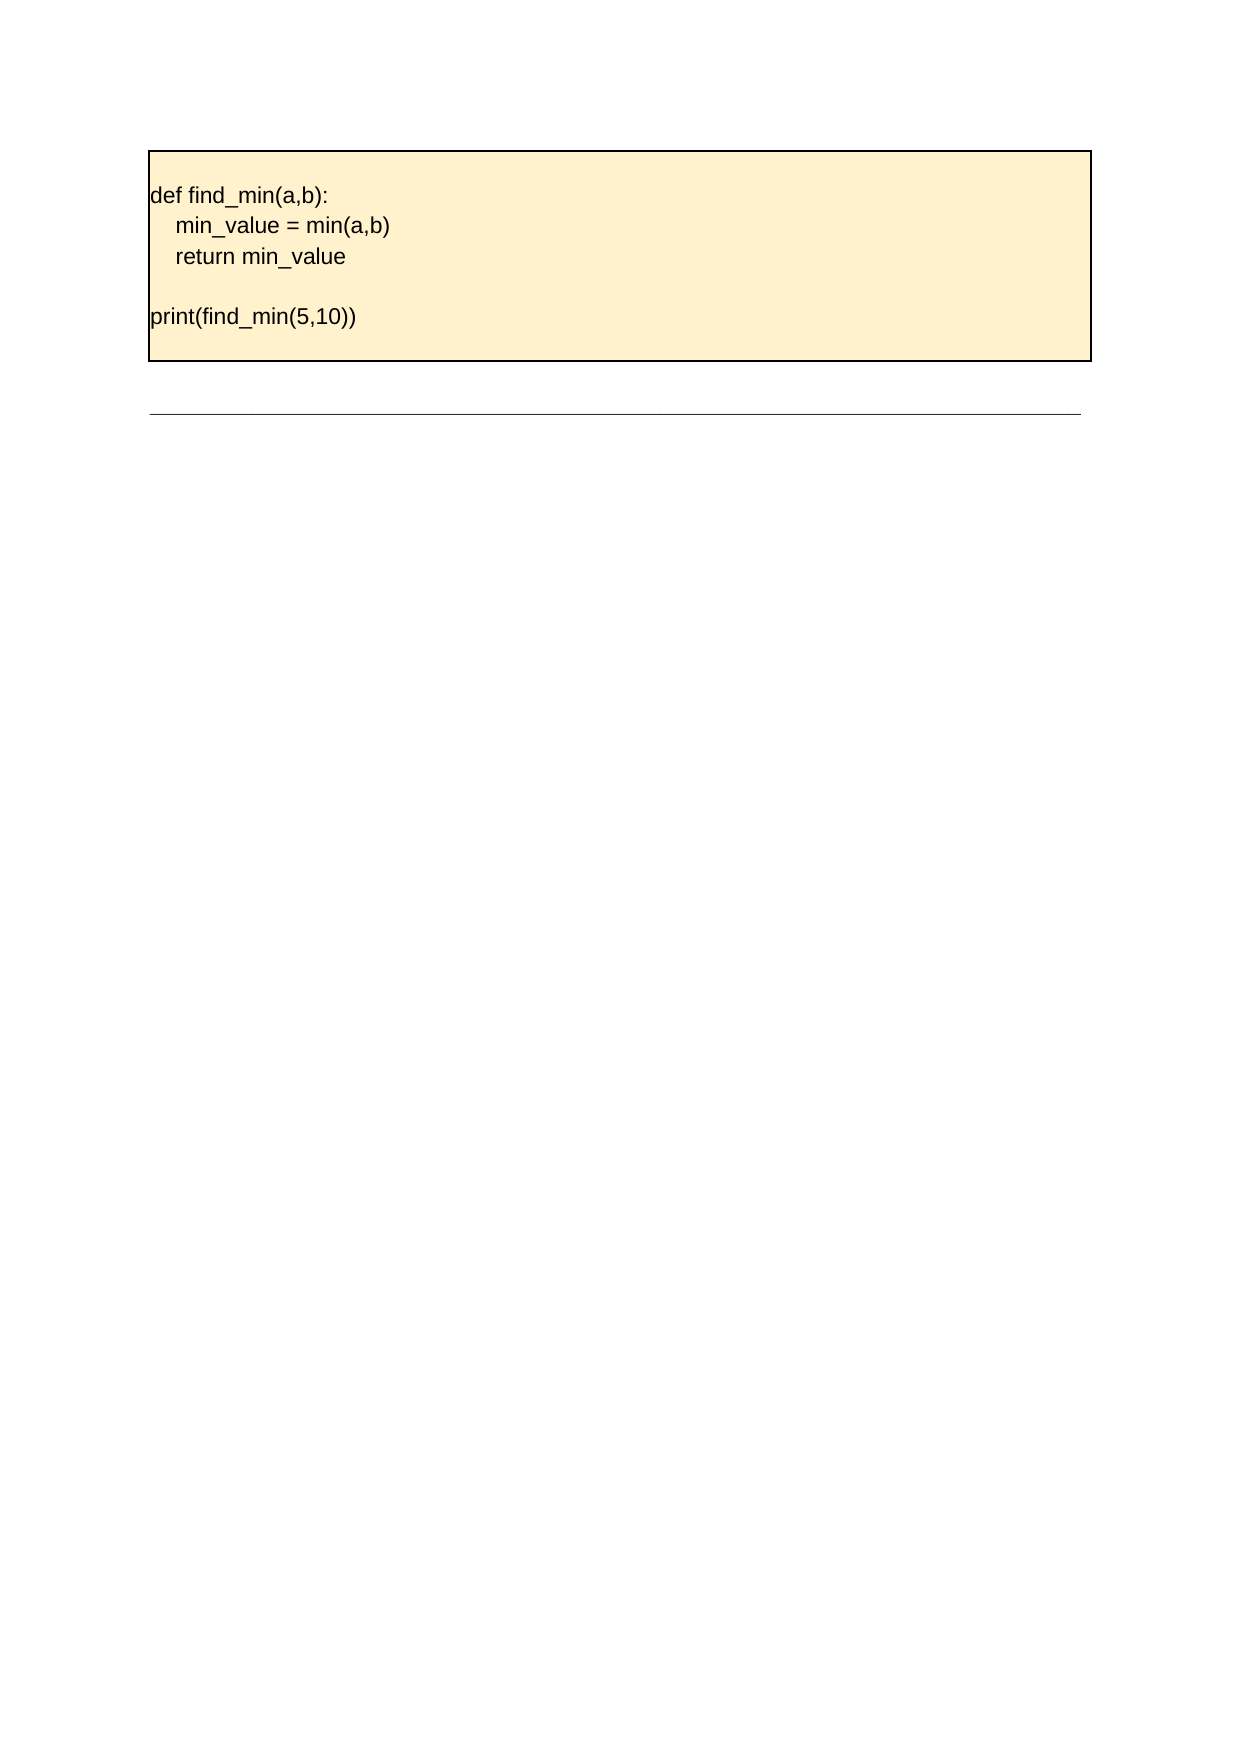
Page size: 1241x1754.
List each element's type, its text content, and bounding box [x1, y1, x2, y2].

text min_value = min(a,b) [150, 210, 1090, 239]
text print(find_min(5,10)) [150, 301, 1090, 329]
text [150, 391, 1090, 417]
text def find_min(a,b): [150, 180, 1090, 209]
text return min_value [150, 241, 1090, 269]
